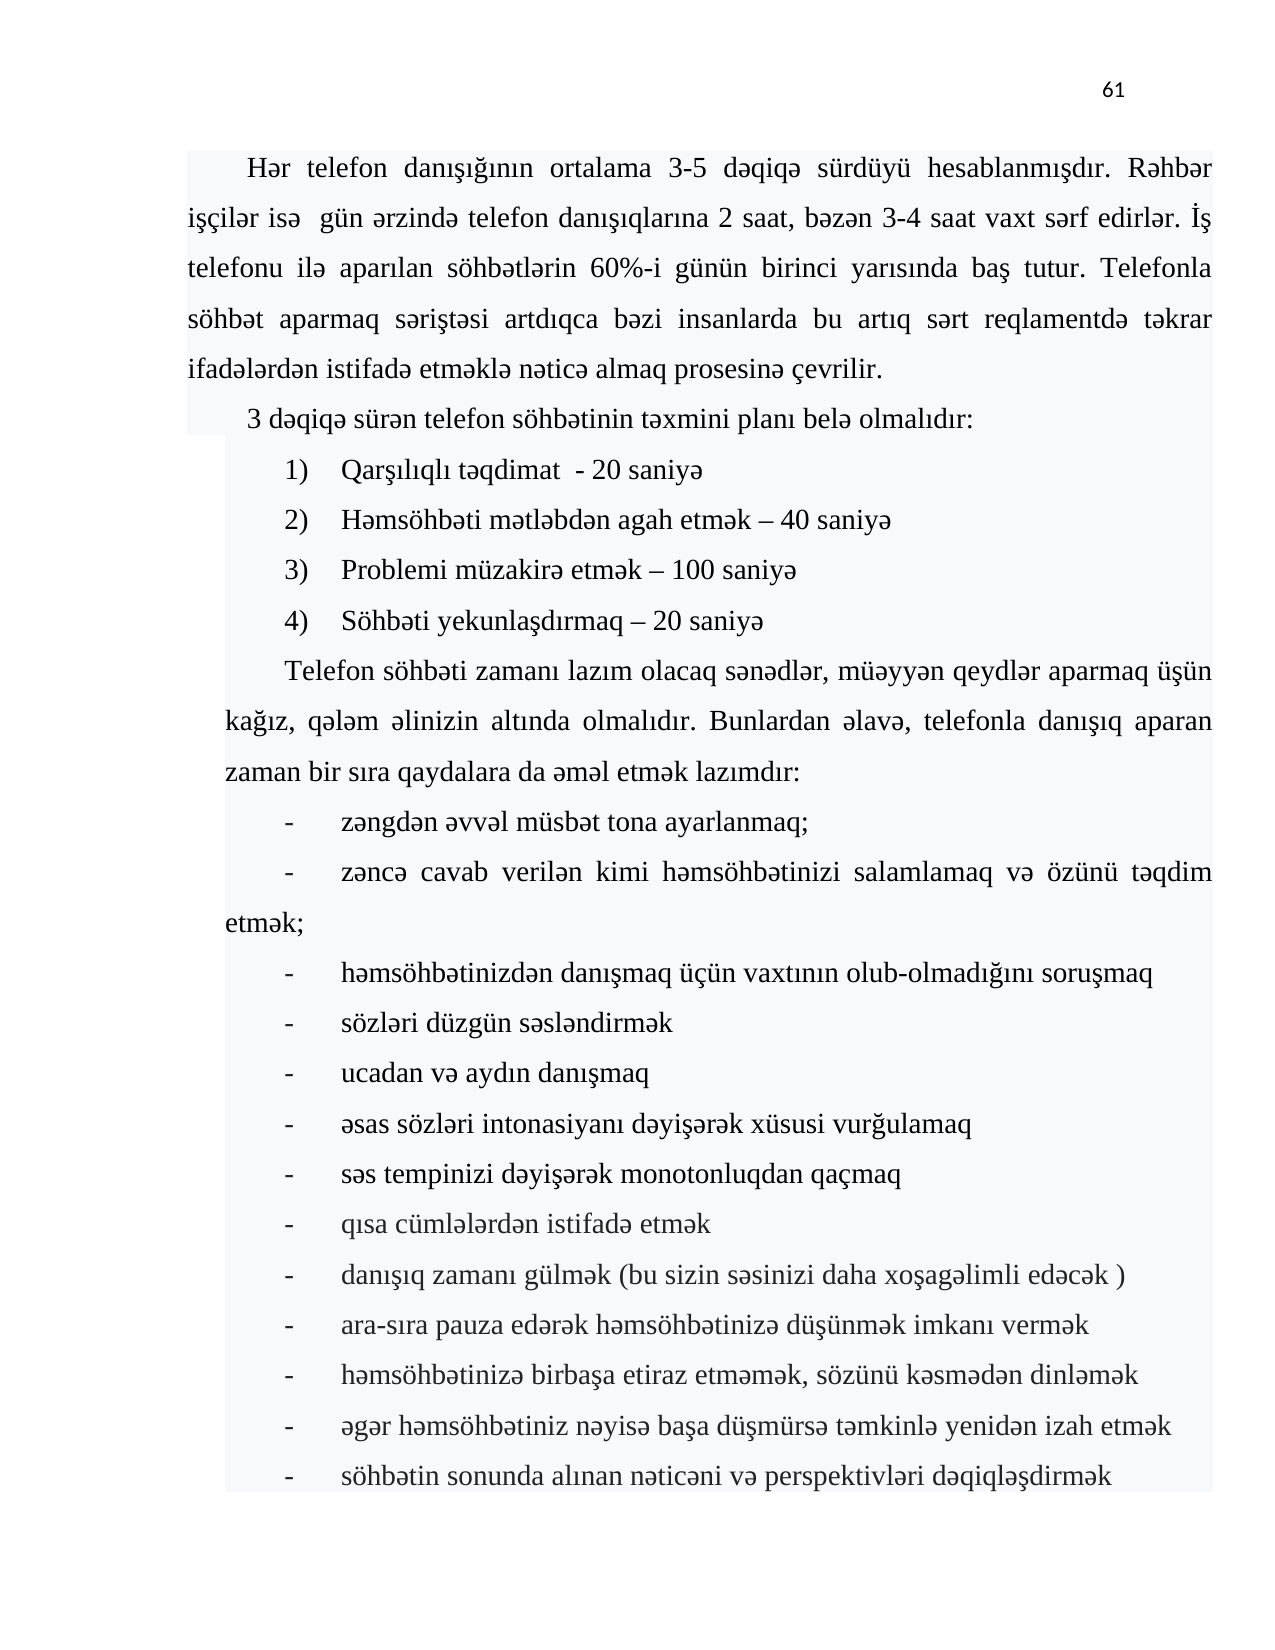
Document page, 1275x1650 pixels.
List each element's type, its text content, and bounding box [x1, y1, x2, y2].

list qısa cümlələrdən istifadə etmək [225, 1207, 1213, 1240]
list həmsöhbətinizə birbaşa etiraz etməmək, sözünü kəsmədən dinləmək [225, 1357, 1213, 1391]
list söhbətin sonunda alınan nəticəni və perspektivləri dəqiqləşdirmək [225, 1458, 1213, 1492]
list həmsöhbətinizdən danışmaq üçün vaxtının olub-olmadığını soruşmaq [225, 955, 1213, 988]
text Hər telefon danışığının ortalama 3-5 dəqiqə sürdüyü hesablanmışdır. Rəhbər işçilər isə gün ərzində telefon danışıqlarına 2 saat, bəzən 3-4 saat vaxt sərf edirlər. İş telefonu ilə aparılan söhbətlərin 60%-i günün birinci yarısında baş tutur. Telefonla söhbət aparmaq səriştəsi artdıqca bəzi insanlarda bu artıq sərt reqlamentdə təkrar ifadələrdən istifadə etməklə nəticə almaq prosesinə çevrilir. [187, 150, 1213, 385]
list Söhbəti yekunlaşdırmaq – 20 saniyə [225, 603, 1213, 636]
list Qarşılıqlı təqdimat - 20 saniyə [225, 452, 1213, 485]
list əgər həmsöhbətiniz nəyisə başa düşmürsə təmkinlə yenidən izah etmək [225, 1408, 1213, 1441]
list ara-sıra pauza edərək həmsöhbətinizə düşünmək imkanı vermək [225, 1307, 1213, 1341]
list səs tempinizi dəyişərək monotonluqdan qaçmaq [225, 1156, 1213, 1190]
list Problemi müzakirə etmək – 100 saniyə [225, 552, 1213, 586]
list zəncə cavab verilən kimi həmsöhbətinizi salamlamaq və özünü təqdim etmək; [225, 854, 1213, 938]
text Telefon söhbəti zamanı lazım olacaq sənədlər, müəyyən qeydlər aparmaq üşün kağız, qələm əlinizin altında olmalıdır. Bunlardan əlavə, telefonla danışıq aparan zaman bir sıra qaydalara da əməl etmək lazımdır: [225, 653, 1213, 787]
list Həmsöhbəti mətləbdən agah etmək – 40 saniyə [225, 502, 1213, 536]
list ucadan və aydın danışmaq [225, 1056, 1213, 1089]
list danışıq zamanı gülmək (bu sizin səsinizi daha xoşagəlimli edəcək ) [225, 1257, 1213, 1290]
list əsas sözləri intonasiyanı dəyişərək xüsusi vurğulamaq [225, 1106, 1213, 1139]
text 3 dəqiqə sürən telefon söhbətinin təxmini planı belə olmalıdır: [187, 402, 1213, 435]
list sözləri düzgün səsləndirmək [225, 1005, 1213, 1039]
list zəngdən əvvəl müsbət tona ayarlanmaq; [225, 804, 1213, 838]
